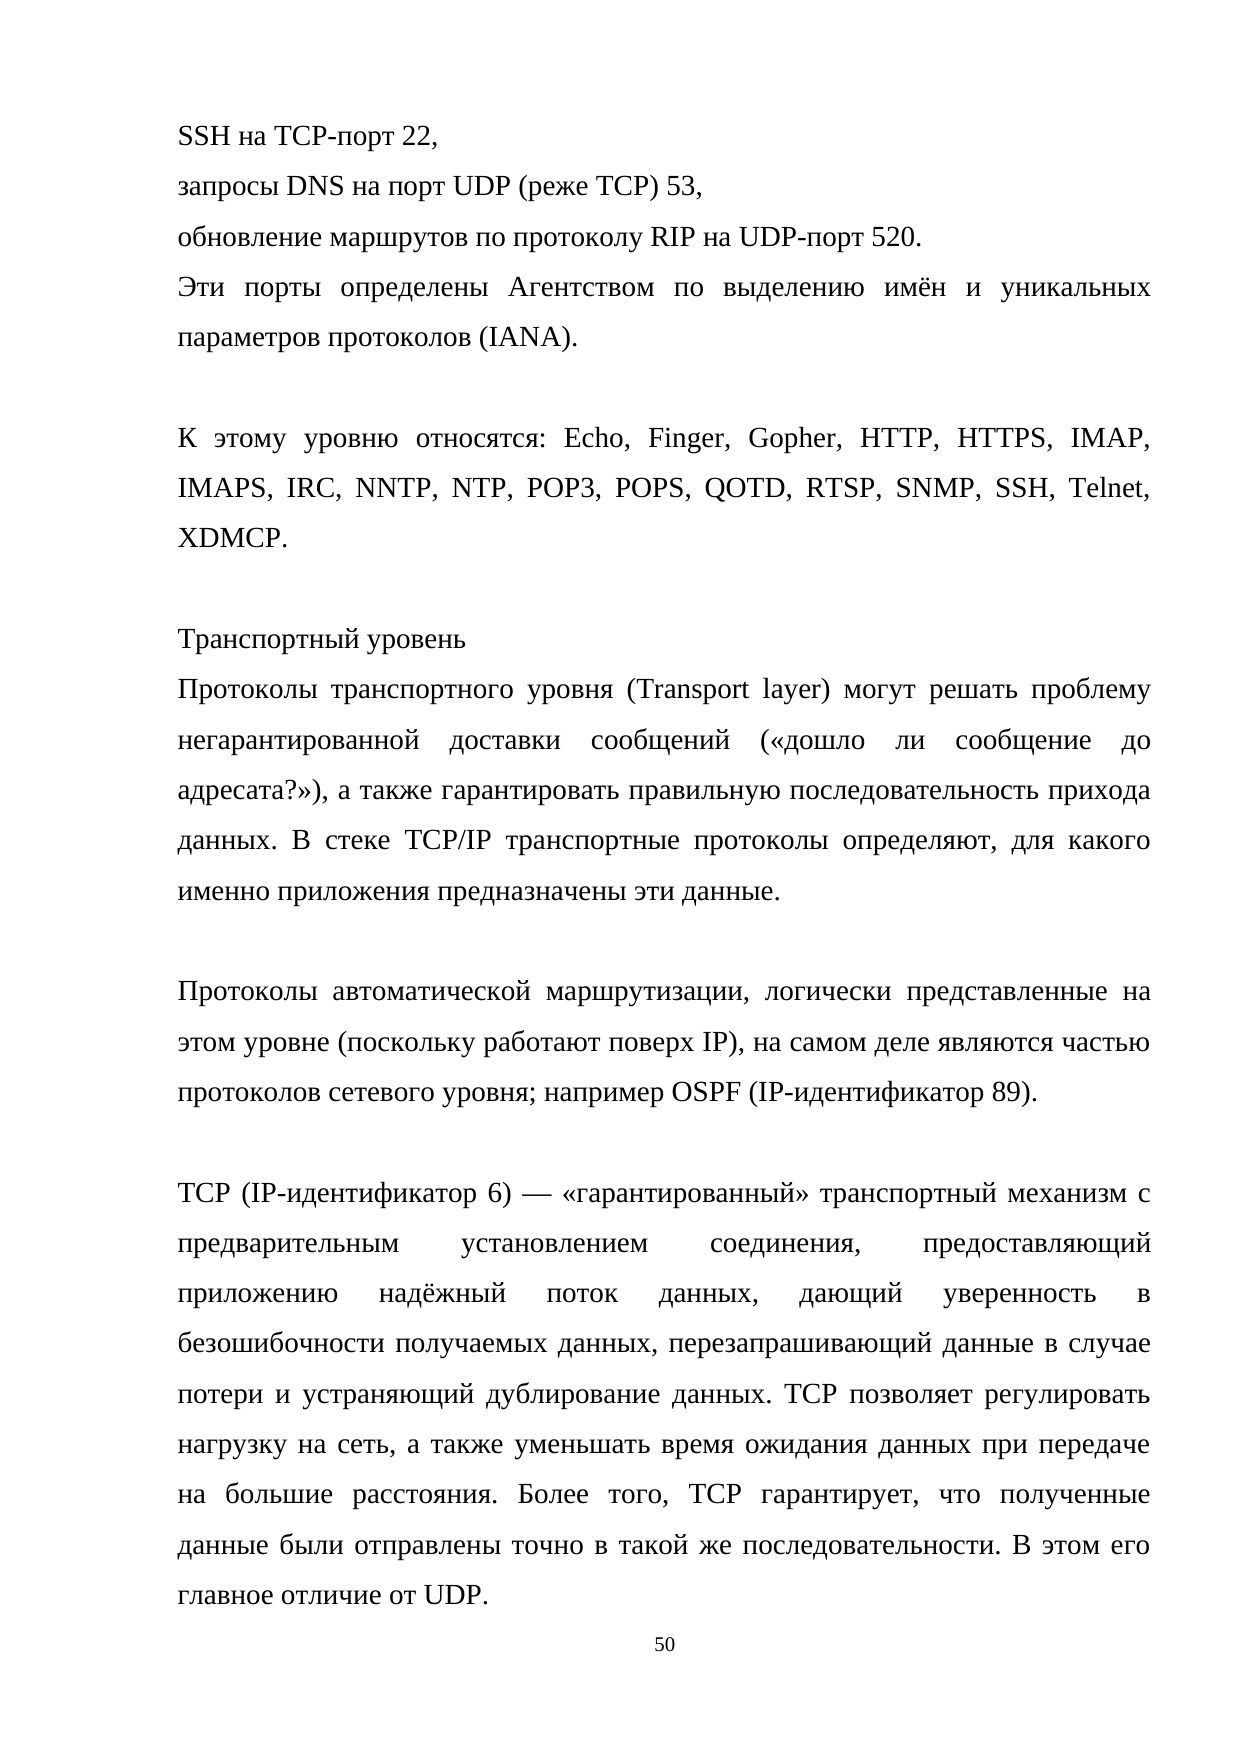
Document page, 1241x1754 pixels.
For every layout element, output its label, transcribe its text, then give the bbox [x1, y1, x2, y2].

text К этому уровню относятся: Echo, Finger, Gopher, HTTP, HTTPS, IMAP, IMAPS, IRC, NNTP, NTP, POP3, POPS, QOTD, RTSP, SNMP, SSH, Telnet, XDMCP. [177, 420, 1152, 554]
text Эти порты определены Агентством по выделению имён и уникальных параметров протоколов (IANA). [177, 269, 1152, 353]
text запросы DNS на порт UDP (реже TCP) 53, [177, 168, 1152, 202]
text обновление маршрутов по протоколу RIP на UDP-порт 520. [177, 219, 1152, 252]
text Транспортный уровень [177, 621, 1152, 655]
text TCP (IP-идентификатор 6) — «гарантированный» транспортный механизм с предварительным установлением соединения, предоставляющий приложению надёжный поток данных, дающий уверенность в безошибочности получаемых данных, перезапрашивающий данные в случае потери и устраняющий дублирование данных. TCP позволяет регулировать нагрузку на сеть, а также уменьшать время ожидания данных при передаче на большие расстояния. Более того, TCP гарантирует, что полученные данные были отправлены точно в такой же последовательности. В этом его главное отличие от UDP. [177, 1175, 1152, 1611]
text Протоколы транспортного уровня (Transport layer) могут решать проблему негарантированной доставки сообщений («дошло ли сообщение до адресата?»), а также гарантировать правильную последовательность прихода данных. В стеке TCP/IP транспортные протоколы определяют, для какого именно приложения предназначены эти данные. [177, 672, 1152, 906]
text SSH на TCP-порт 22, [177, 118, 1152, 152]
text Протоколы автоматической маршрутизации, логически представленные на этом уровне (поскольку работают поверх IP), на самом деле являются частью протоколов сетевого уровня; например OSPF (IP-идентификатор 89). [177, 973, 1152, 1108]
